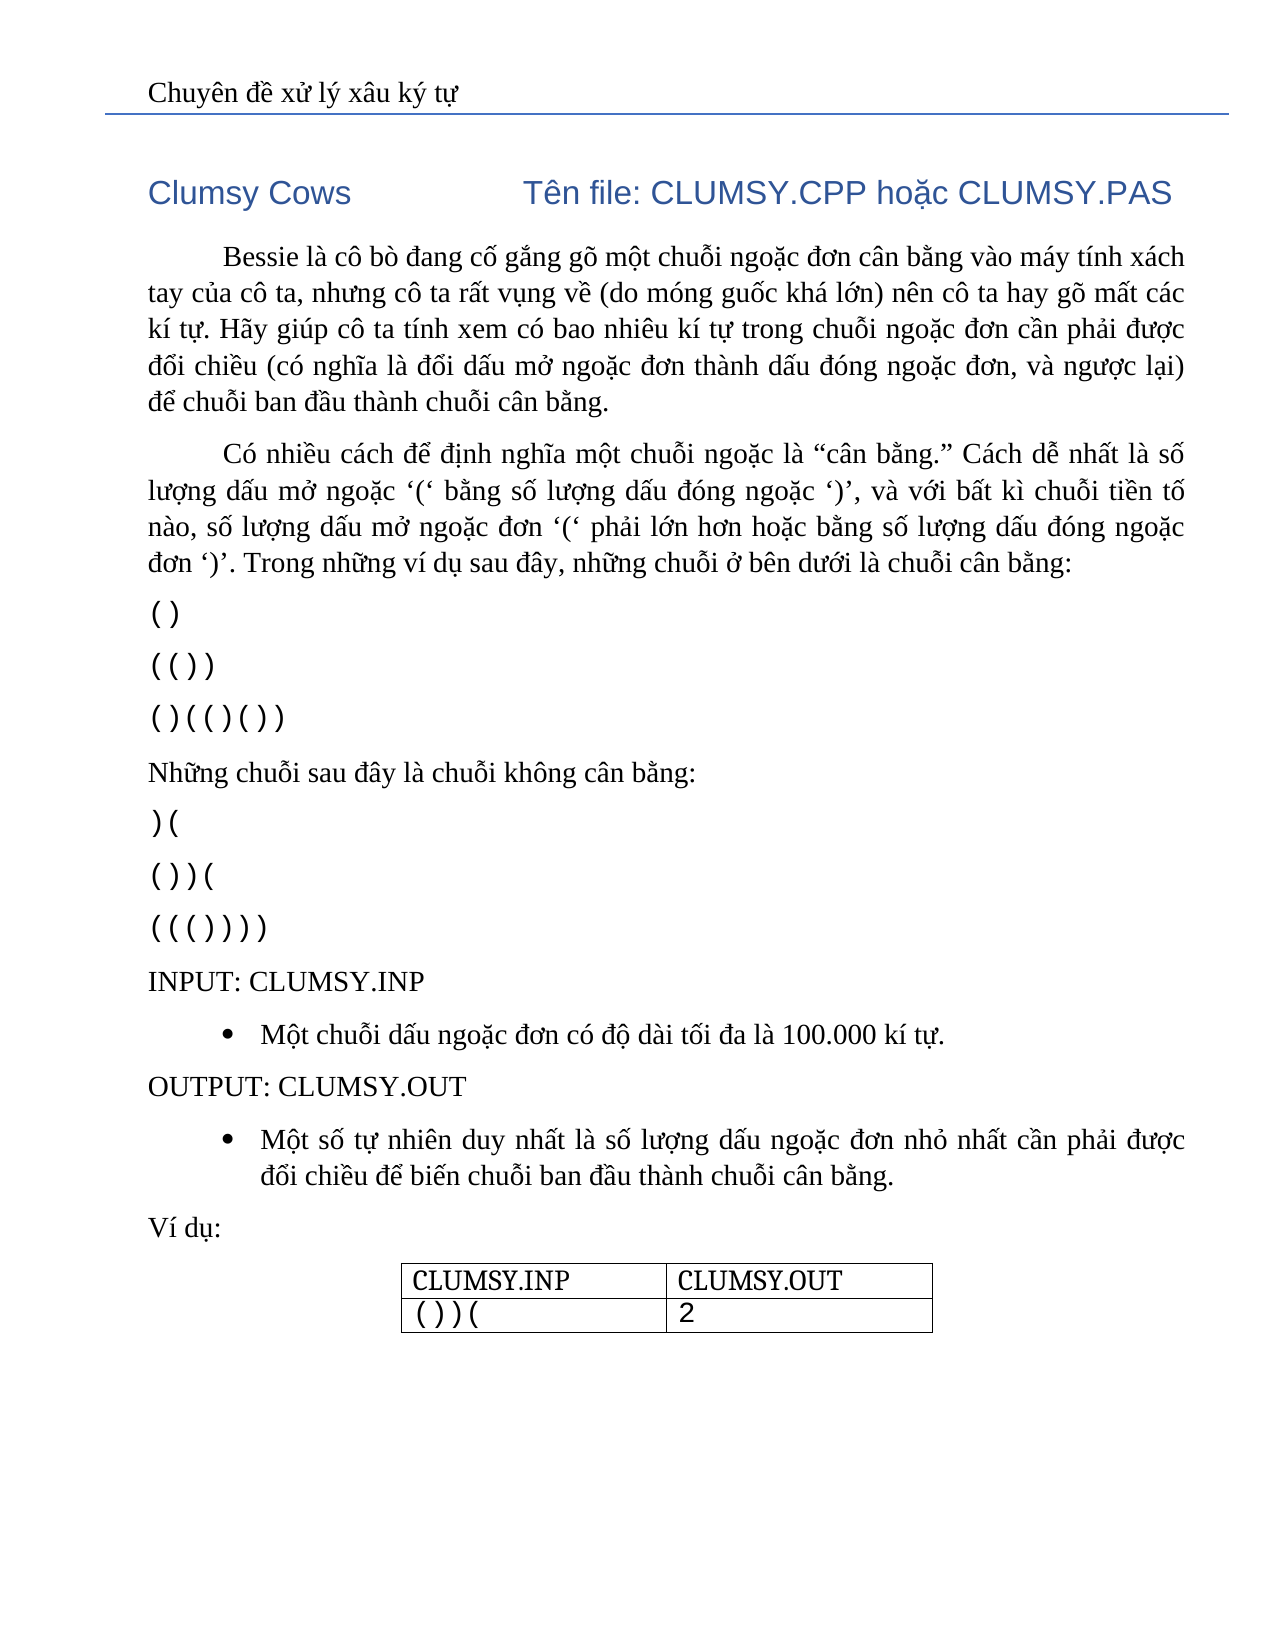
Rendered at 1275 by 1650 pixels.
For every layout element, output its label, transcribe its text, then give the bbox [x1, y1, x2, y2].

text Bessie là cô bò đang cố gắng gõ một chuỗi ngoặc đơn cân bằng vào máy tính xách tay của cô ta, nhưng cô ta rất vụng về (do móng guốc khá lớn) nên cô ta hay gõ mất các kí tự. Hãy giúp cô ta tính xem có bao nhiêu kí tự trong chuỗi ngoặc đơn cần phải được đổi chiều (có nghĩa là đổi dấu mở ngoặc đơn thành dấu đóng ngoặc đơn, và ngược lại) để chuỗi ban đầu thành chuỗi cân bằng. [148, 239, 1186, 417]
list Một chuỗi dấu ngoặc đơn có độ dài tối đa là 100.000 kí tự. [223, 1017, 1186, 1051]
text () [148, 598, 1186, 631]
text Có nhiều cách để định nghĩa một chuỗi ngoặc là “cân bằng.” Cách dễ nhất là số lượng dấu mở ngoặc ‘(‘ bằng số lượng dấu đóng ngoặc ‘)’, và với bất kì chuỗi tiền tố nào, số lượng dấu mở ngoặc đơn ‘(‘ phải lớn hơn hoặc bằng số lượng dấu đóng ngoặc đơn ‘)’. Trong những ví dụ sau đây, những chuỗi ở bên dưới là chuỗi cân bằng: [148, 437, 1186, 578]
text Ví dụ: [148, 1210, 1186, 1244]
text )( [148, 807, 1186, 841]
text (()) [148, 650, 1186, 683]
list Một số tự nhiên duy nhất là số lượng dấu ngoặc đơn nhỏ nhất cần phải được đổi chiều để biến chuỗi ban đầu thành chuỗi cân bằng. [223, 1122, 1186, 1191]
text ((()))) [148, 912, 1186, 945]
text ()(()()) [148, 702, 1186, 735]
text Những chuỗi sau đây là chuỗi không cân bằng: [148, 755, 1186, 788]
text INPUT: CLUMSY.INP [148, 964, 1186, 998]
table_cell ())( [402, 1299, 666, 1332]
subtitle Clumsy Cows Tên file: CLUMSY.CPP hoặc CLUMSY.PAS [148, 173, 1186, 211]
table_header CLUMSY.OUT [667, 1264, 932, 1297]
table_header CLUMSY.INP [402, 1264, 666, 1297]
text ())( [148, 860, 1186, 893]
table_cell 2 [667, 1299, 932, 1332]
text OUTPUT: CLUMSY.OUT [148, 1069, 1186, 1103]
